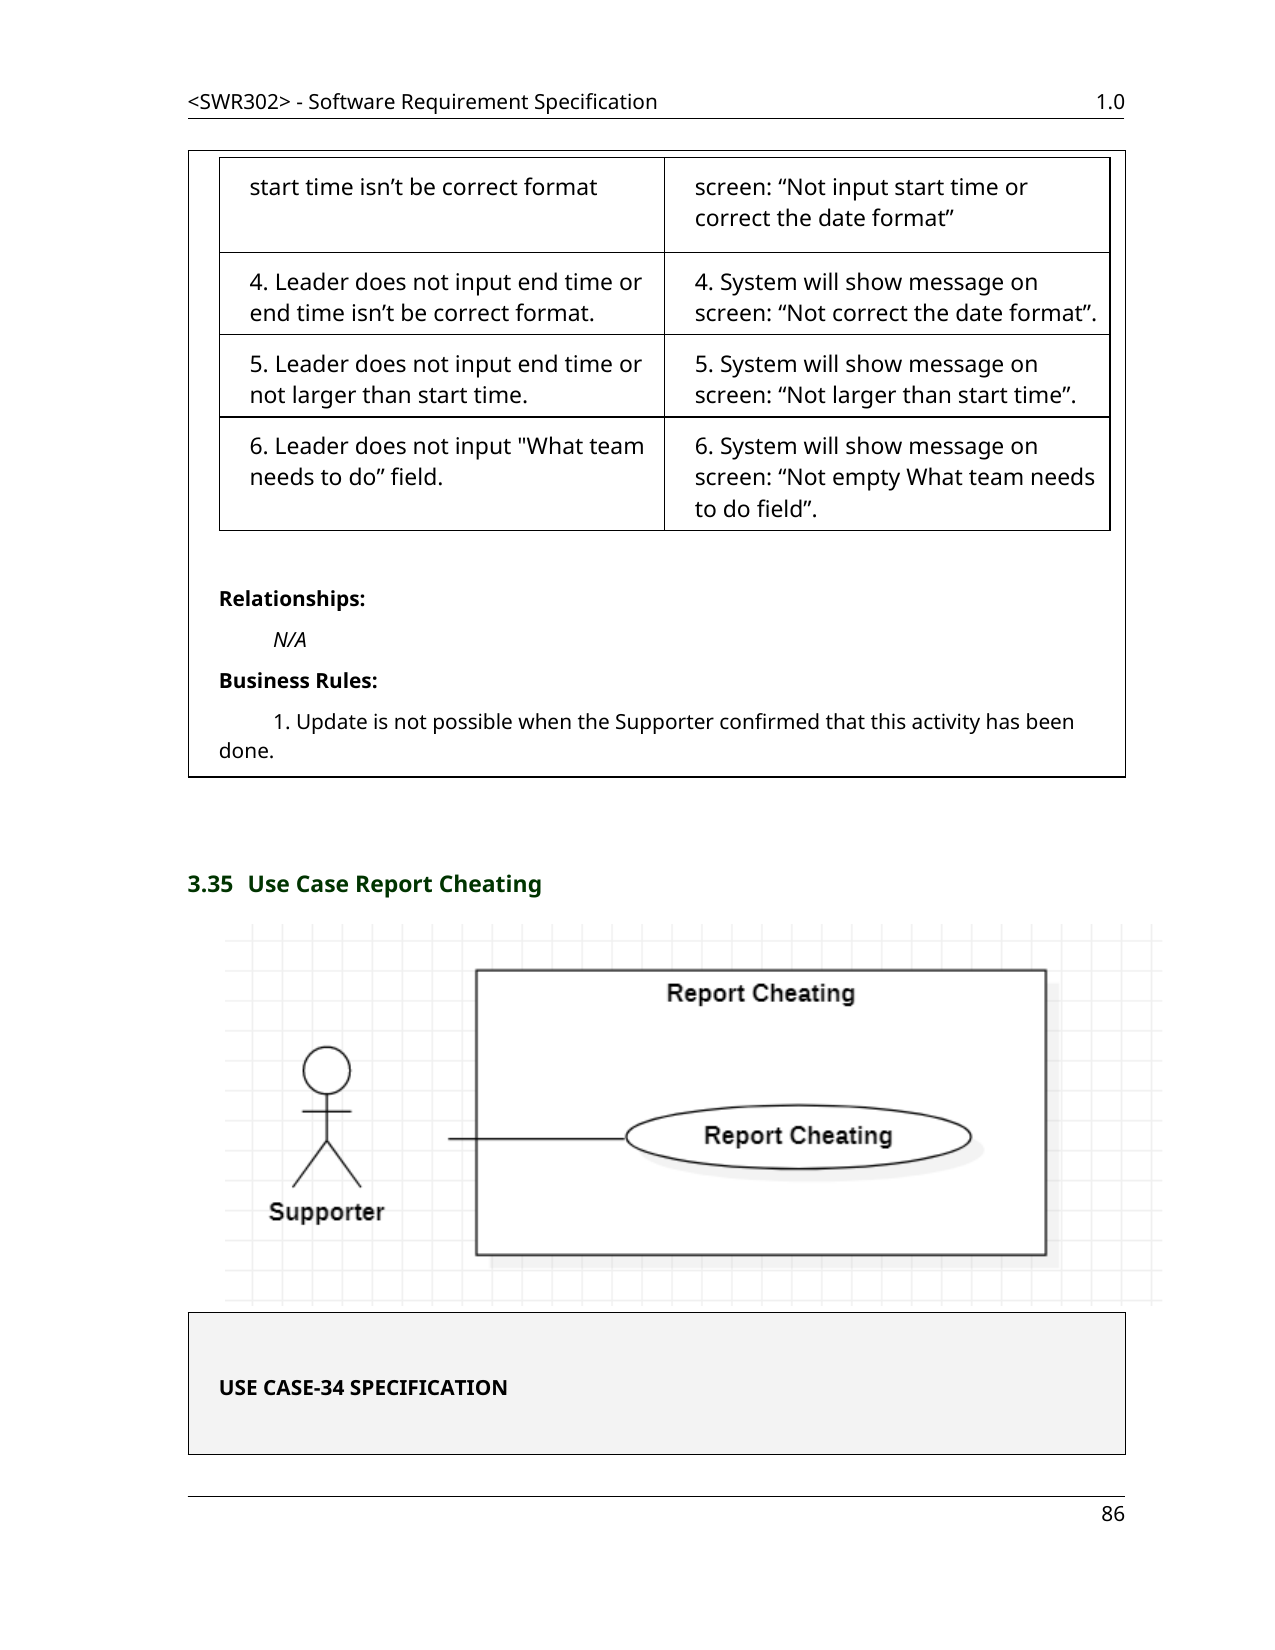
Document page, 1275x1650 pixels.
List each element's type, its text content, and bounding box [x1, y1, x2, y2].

table_header USE CASE-34 SPECIFICATION [189, 1313, 1125, 1454]
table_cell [189, 151, 1125, 776]
subtitle Use Case Report Cheating [187, 868, 1125, 900]
